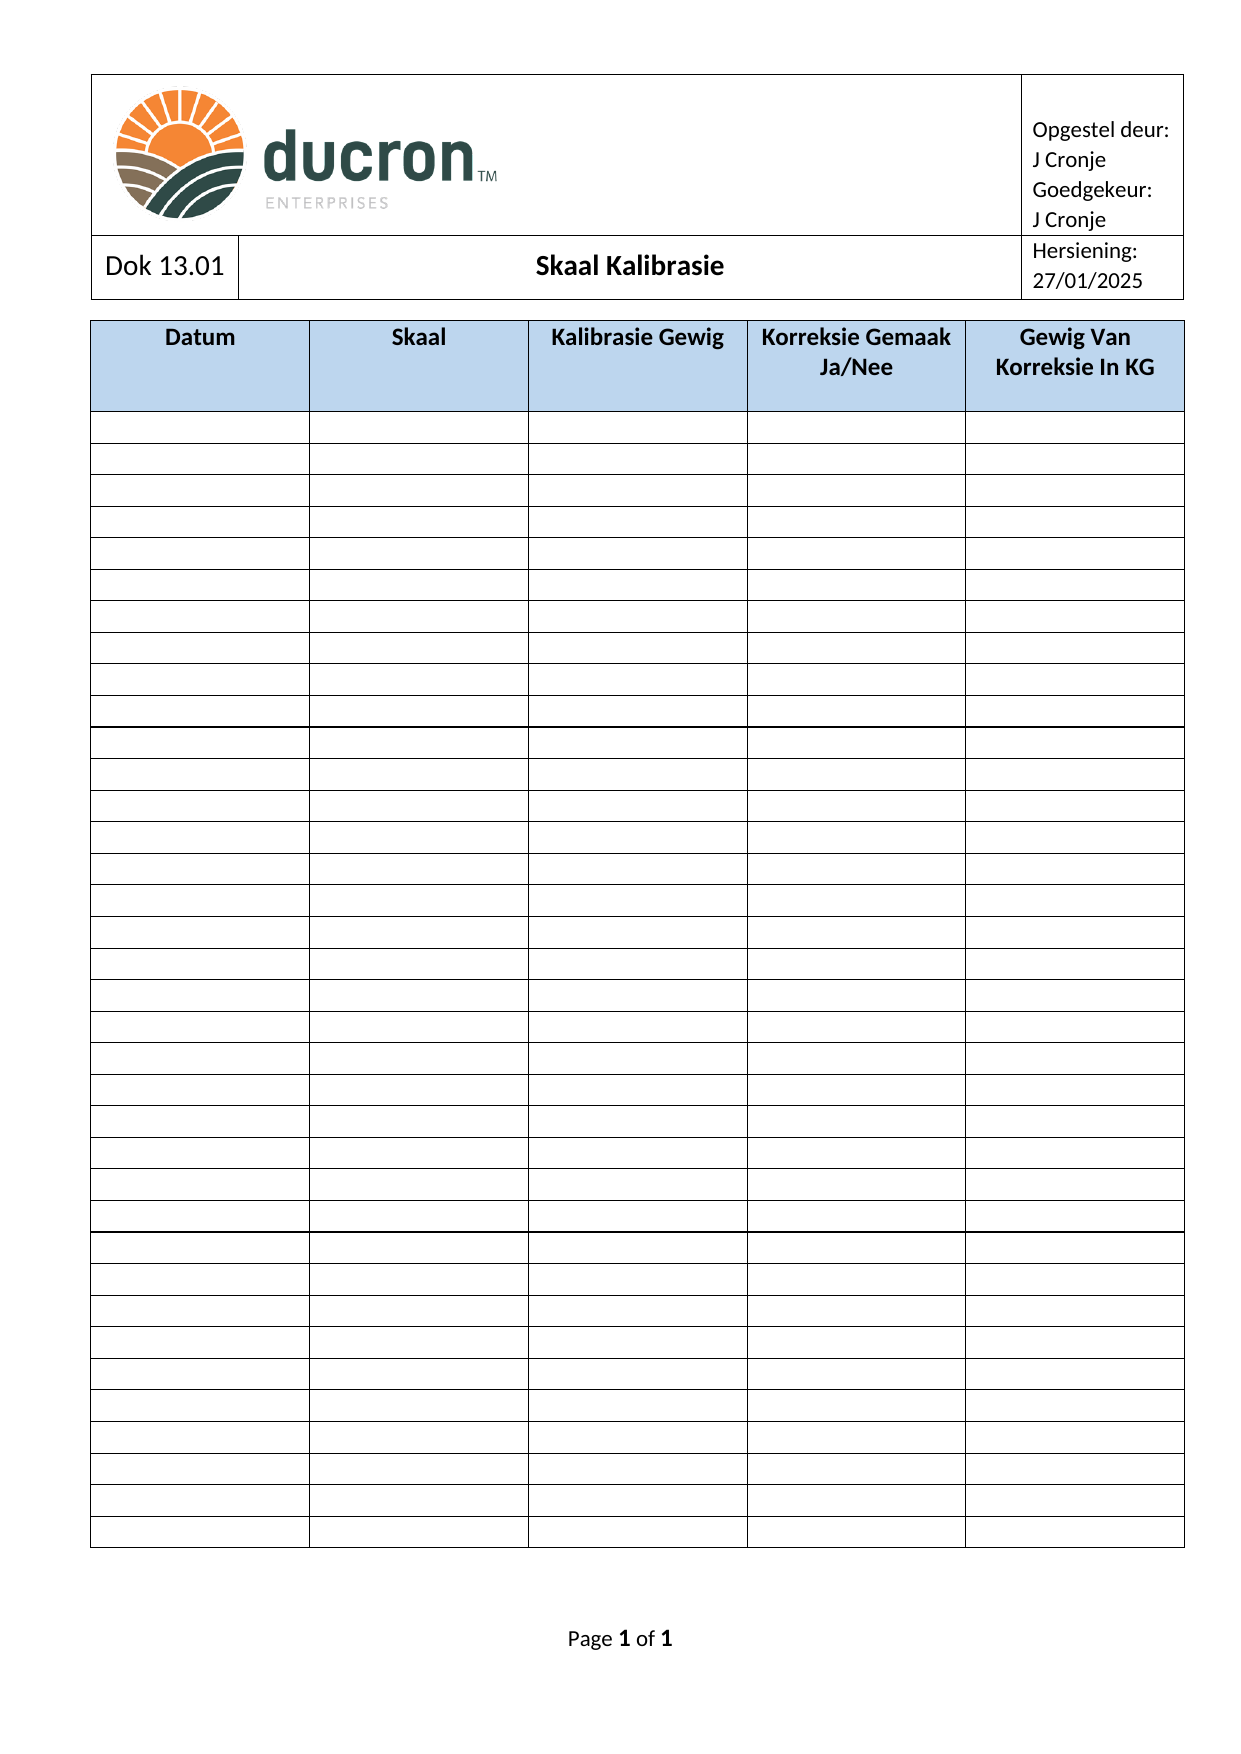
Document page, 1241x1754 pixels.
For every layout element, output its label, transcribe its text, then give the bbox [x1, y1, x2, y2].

table_header Skaal [310, 321, 528, 411]
table_cell [91, 1327, 309, 1358]
table_cell [966, 664, 1184, 695]
table_cell [966, 507, 1184, 537]
table_cell [748, 1264, 965, 1294]
table_cell [748, 696, 965, 726]
table_cell [748, 1454, 965, 1484]
table_cell [966, 1485, 1184, 1516]
table_cell [966, 1390, 1184, 1421]
table_cell [966, 759, 1184, 789]
table_header Datum [91, 321, 309, 411]
table_cell [310, 1359, 528, 1389]
table_cell [529, 507, 747, 537]
table_cell [91, 696, 309, 726]
table_cell [529, 412, 747, 442]
table_cell [310, 1138, 528, 1168]
table_cell [748, 570, 965, 600]
table_cell [748, 1233, 965, 1263]
table_cell [748, 917, 965, 947]
table_cell [529, 444, 747, 474]
table_cell [748, 1422, 965, 1452]
table_header Kalibrasie Gewig [529, 321, 747, 411]
table_cell [310, 1517, 528, 1547]
table_cell [91, 822, 309, 853]
table_cell [310, 1454, 528, 1484]
table_cell [529, 917, 747, 947]
table_cell [966, 1359, 1184, 1389]
table_cell [529, 854, 747, 884]
table_cell [310, 791, 528, 821]
table_cell [91, 664, 309, 695]
table_cell [91, 475, 309, 506]
table_cell [529, 980, 747, 1011]
table_cell [529, 633, 747, 663]
table_cell [310, 1201, 528, 1231]
table_cell [529, 759, 747, 789]
table_cell [748, 791, 965, 821]
table_cell [310, 1012, 528, 1042]
table_cell [91, 601, 309, 632]
table_cell [91, 538, 309, 569]
table_cell [529, 475, 747, 506]
table_cell [966, 728, 1184, 758]
table_cell [310, 1106, 528, 1137]
table_cell [529, 1296, 747, 1326]
table_cell [966, 1327, 1184, 1358]
table_cell [310, 822, 528, 853]
table_cell [310, 1043, 528, 1074]
table_cell [748, 1043, 965, 1074]
table_cell [529, 1012, 747, 1042]
table_cell [966, 1075, 1184, 1105]
table_cell [748, 885, 965, 916]
table_cell [310, 633, 528, 663]
table_cell [966, 822, 1184, 853]
table_cell [91, 1422, 309, 1452]
table_cell [966, 696, 1184, 726]
table_cell [529, 664, 747, 695]
table_cell [91, 1390, 309, 1421]
table_cell [966, 1043, 1184, 1074]
table_cell [529, 1201, 747, 1231]
table_cell [966, 980, 1184, 1011]
table_cell [91, 444, 309, 474]
table_cell [529, 791, 747, 821]
table_cell [966, 412, 1184, 442]
table_cell [748, 507, 965, 537]
table_cell [310, 728, 528, 758]
table_cell [310, 507, 528, 537]
table_cell [91, 633, 309, 663]
table_cell [529, 1106, 747, 1137]
table_cell [310, 885, 528, 916]
table_cell [748, 444, 965, 474]
table_cell [966, 1517, 1184, 1547]
table_cell [310, 1422, 528, 1452]
table_cell [966, 1106, 1184, 1137]
table_cell [748, 980, 965, 1011]
table_cell [91, 1012, 309, 1042]
table_cell [966, 1201, 1184, 1231]
table_cell [310, 538, 528, 569]
table_cell [748, 1296, 965, 1326]
table_cell [310, 664, 528, 695]
table_cell [529, 538, 747, 569]
table_cell [748, 475, 965, 506]
table_cell [748, 633, 965, 663]
table_cell [91, 1075, 309, 1105]
table_cell [529, 1390, 747, 1421]
table_cell [529, 1517, 747, 1547]
table_cell [310, 980, 528, 1011]
table_cell [966, 633, 1184, 663]
table_cell [966, 475, 1184, 506]
table_cell [91, 949, 309, 979]
table_cell [966, 1169, 1184, 1200]
table_cell [310, 1264, 528, 1294]
table_cell [529, 949, 747, 979]
table_cell [529, 1359, 747, 1389]
table_cell [91, 854, 309, 884]
table_cell [748, 412, 965, 442]
table_cell [529, 1264, 747, 1294]
table_cell [748, 1359, 965, 1389]
table_cell [91, 412, 309, 442]
table_cell [310, 475, 528, 506]
table_cell [966, 601, 1184, 632]
table_cell [966, 1422, 1184, 1452]
table_cell [91, 1169, 309, 1200]
table_cell [529, 1485, 747, 1516]
table_cell [310, 854, 528, 884]
table_cell [748, 664, 965, 695]
table_cell [91, 1517, 309, 1547]
table_cell [748, 759, 965, 789]
table_cell [310, 917, 528, 947]
table_cell [748, 949, 965, 979]
table_cell [748, 1485, 965, 1516]
table_cell [966, 1012, 1184, 1042]
table_cell [529, 1233, 747, 1263]
table_cell [91, 1264, 309, 1294]
table_cell [748, 538, 965, 569]
table_cell [529, 696, 747, 726]
table_cell [91, 1043, 309, 1074]
table_cell [91, 570, 309, 600]
table_cell [748, 854, 965, 884]
table_cell [748, 1106, 965, 1137]
table_cell [966, 538, 1184, 569]
table_cell [529, 885, 747, 916]
table_cell [966, 1264, 1184, 1294]
table_cell [748, 1012, 965, 1042]
table_cell [91, 1106, 309, 1137]
table_cell [966, 1233, 1184, 1263]
table_cell [310, 1296, 528, 1326]
table_cell [748, 728, 965, 758]
table_cell [91, 1233, 309, 1263]
table_cell [529, 1454, 747, 1484]
table_cell [310, 570, 528, 600]
table_cell [91, 1485, 309, 1516]
table_cell [91, 791, 309, 821]
table_cell [310, 1485, 528, 1516]
table_header Korreksie Gemaak Ja/Nee [748, 321, 965, 411]
table_cell [91, 759, 309, 789]
table_cell [966, 917, 1184, 947]
table_cell [310, 696, 528, 726]
table_cell [748, 1327, 965, 1358]
table_cell [91, 917, 309, 947]
table_cell [529, 1075, 747, 1105]
table_cell [529, 1043, 747, 1074]
table_cell [91, 1359, 309, 1389]
table_cell [310, 1075, 528, 1105]
table_cell [91, 1138, 309, 1168]
table_cell [748, 1169, 965, 1200]
table_cell [91, 507, 309, 537]
table_cell [529, 1422, 747, 1452]
table_cell [966, 885, 1184, 916]
table_cell [529, 570, 747, 600]
table_cell [748, 1138, 965, 1168]
table_cell [966, 570, 1184, 600]
table_cell [966, 444, 1184, 474]
table_cell [310, 1390, 528, 1421]
table_cell [310, 1169, 528, 1200]
table_cell [91, 728, 309, 758]
table_cell [966, 791, 1184, 821]
table_cell [529, 1327, 747, 1358]
table_cell [529, 822, 747, 853]
table_cell [529, 1169, 747, 1200]
table_cell [748, 822, 965, 853]
table_cell [966, 854, 1184, 884]
table_cell [91, 885, 309, 916]
table_cell [310, 1233, 528, 1263]
table_cell [529, 1138, 747, 1168]
table_cell [748, 1390, 965, 1421]
table_cell [310, 949, 528, 979]
table_cell [529, 728, 747, 758]
table_cell [966, 1138, 1184, 1168]
table_cell [310, 1327, 528, 1358]
table_cell [310, 444, 528, 474]
table_cell [91, 1454, 309, 1484]
table_cell [310, 601, 528, 632]
table_cell [966, 1296, 1184, 1326]
table_cell [310, 759, 528, 789]
table_cell [91, 1296, 309, 1326]
table_header Gewig Van Korreksie In KG [966, 321, 1184, 411]
table_cell [748, 601, 965, 632]
table_cell [91, 980, 309, 1011]
table_cell [310, 412, 528, 442]
table_cell [966, 949, 1184, 979]
picture [97, 77, 513, 232]
table_cell [748, 1075, 965, 1105]
table_cell [966, 1454, 1184, 1484]
table_cell [748, 1517, 965, 1547]
table_cell [529, 601, 747, 632]
table_cell [748, 1201, 965, 1231]
table_cell [91, 1201, 309, 1231]
